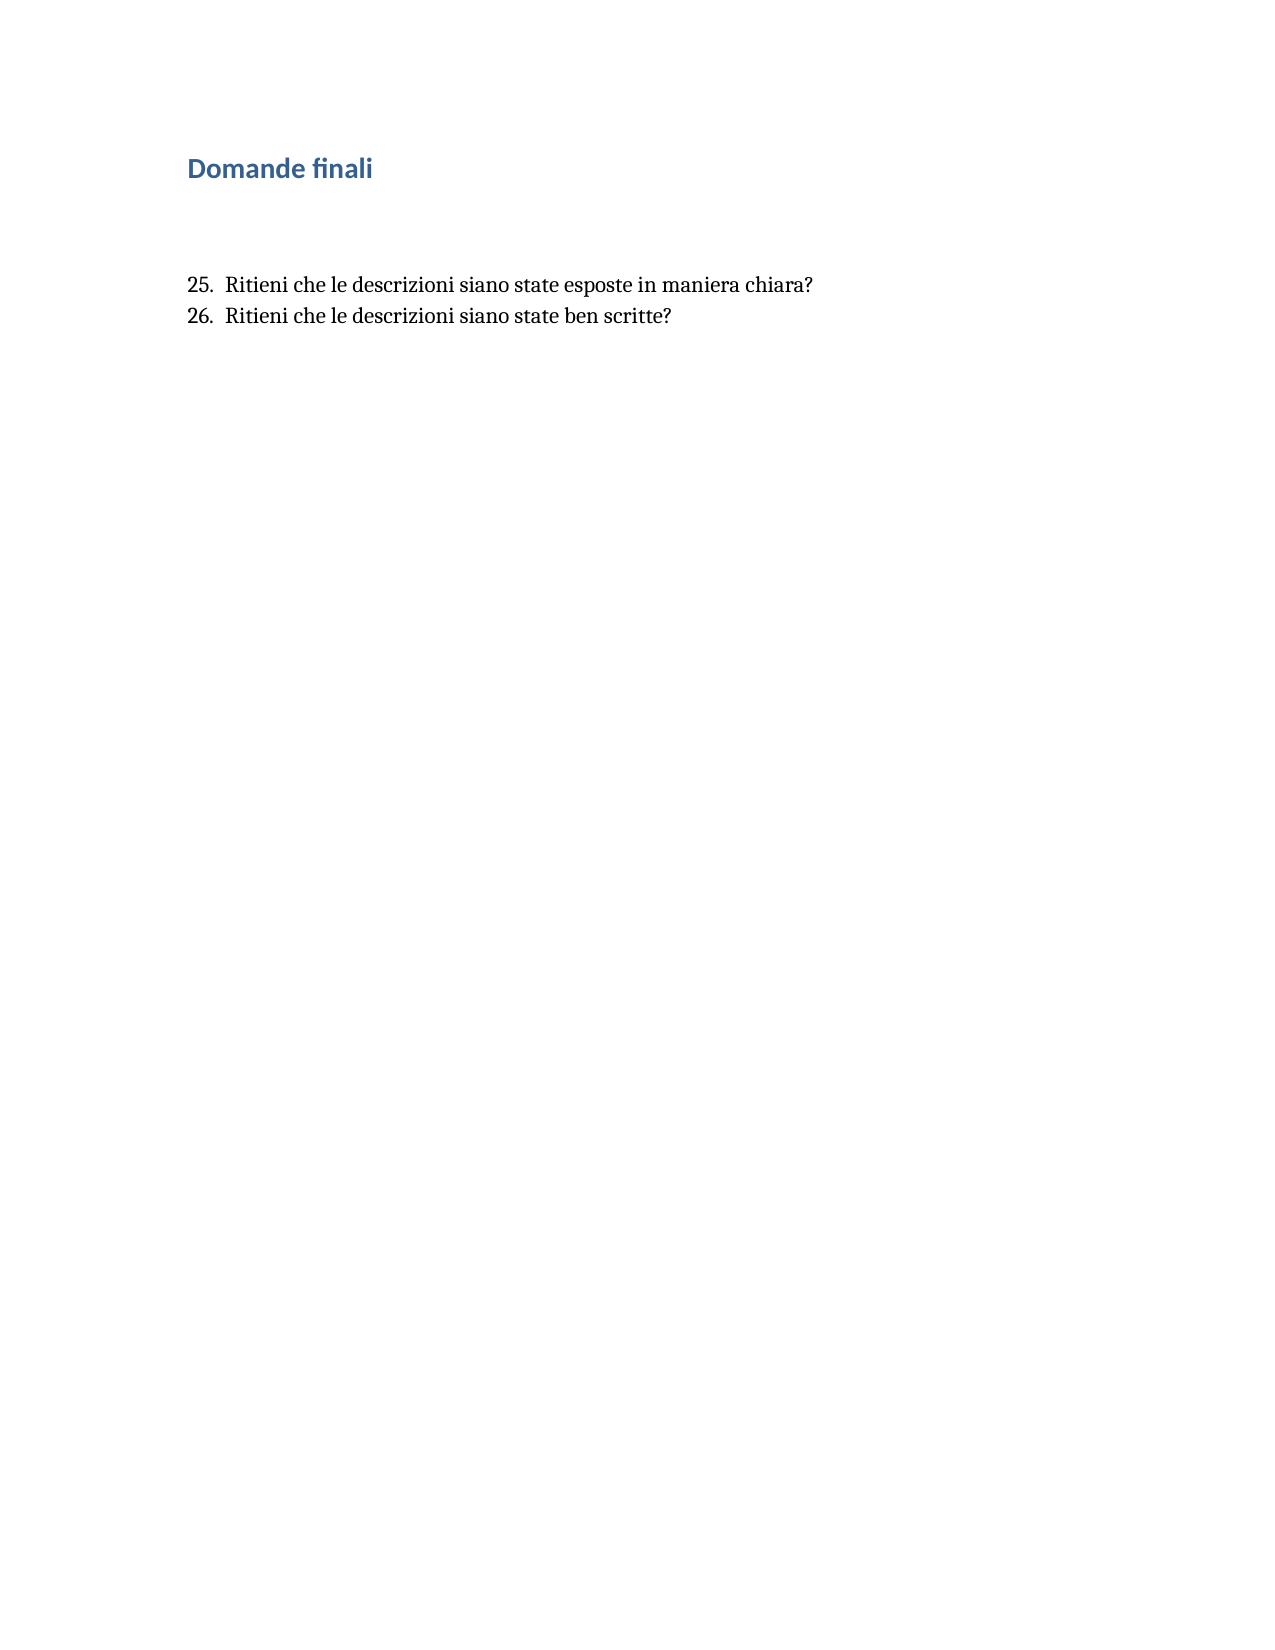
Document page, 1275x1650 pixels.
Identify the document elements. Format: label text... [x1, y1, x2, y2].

subtitle Domande finali [187, 150, 1087, 186]
list Ritieni che le descrizioni siano state ben scritte? [187, 302, 1087, 329]
list Ritieni che le descrizioni siano state esposte in maniera chiara? [187, 272, 1087, 298]
